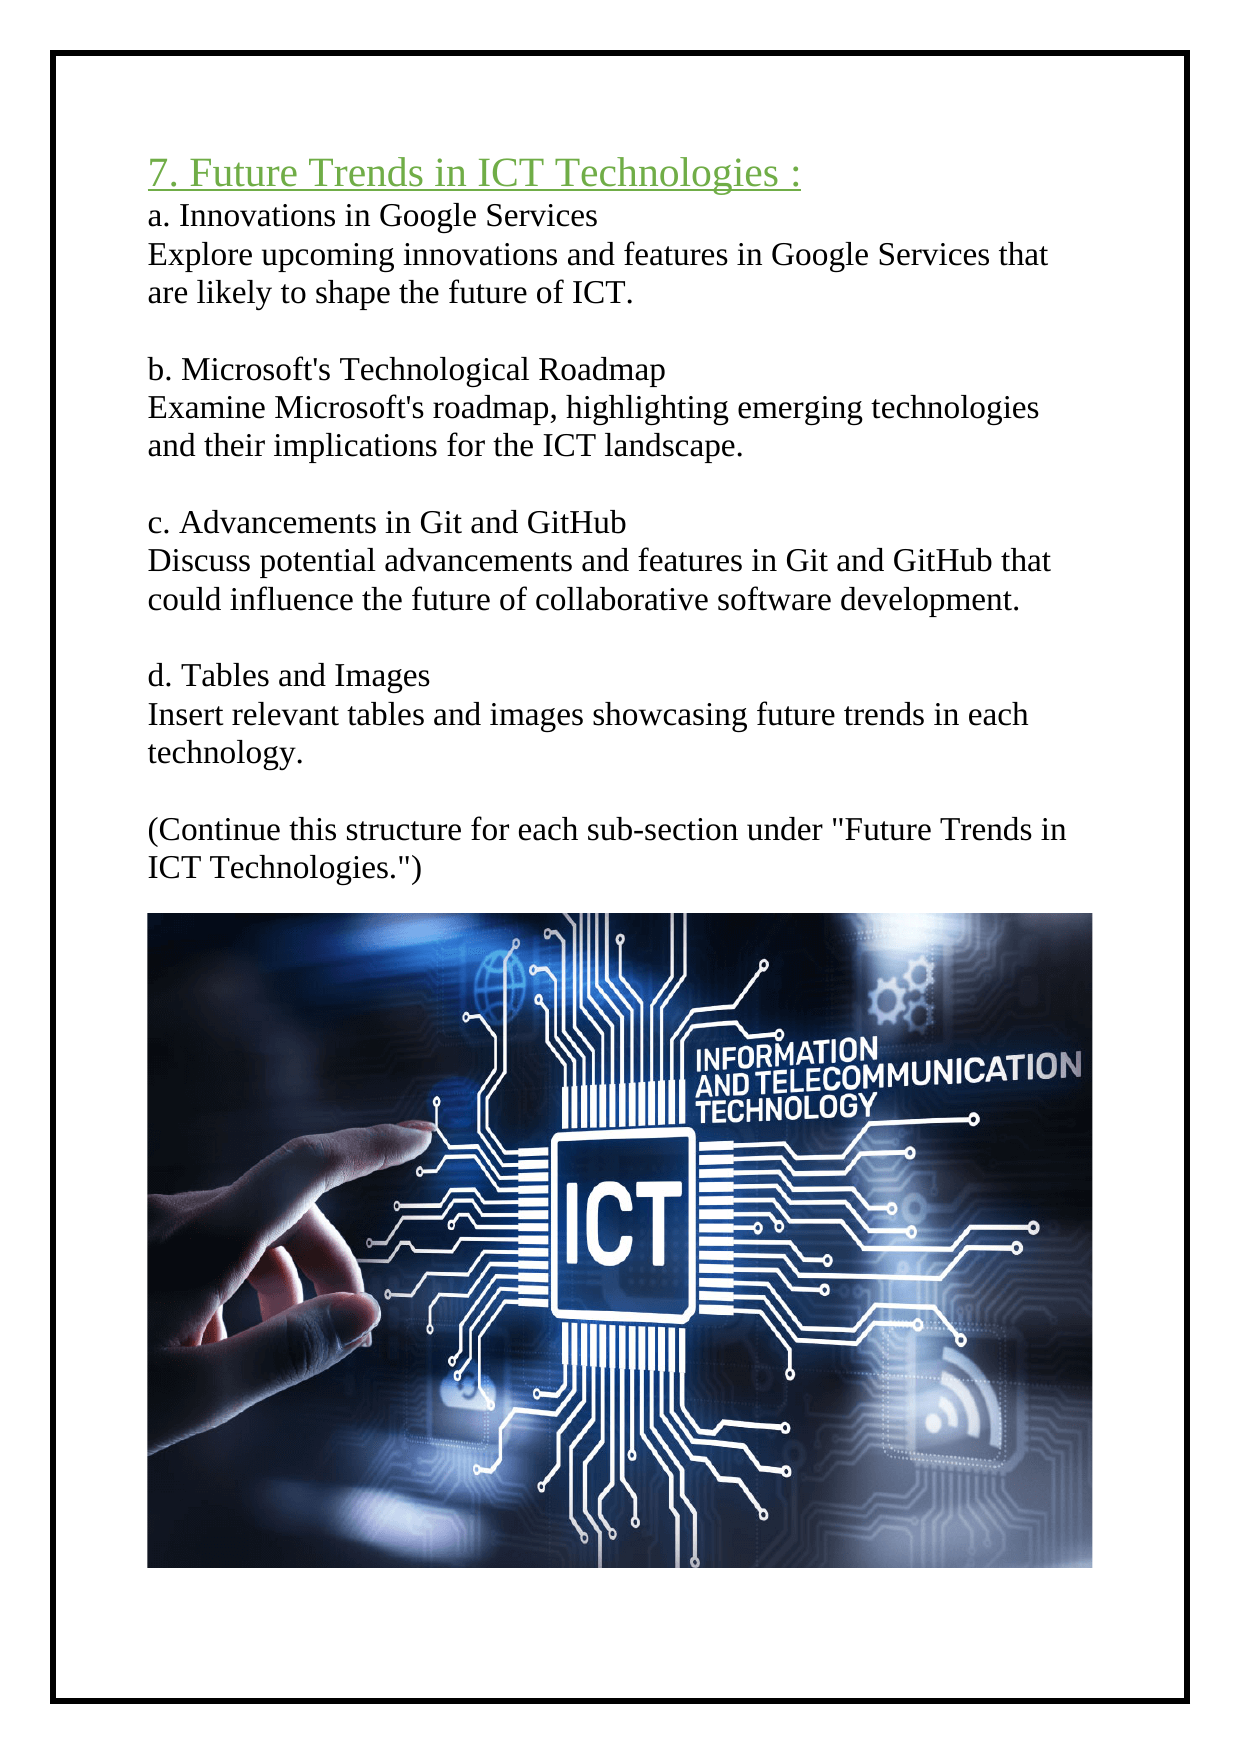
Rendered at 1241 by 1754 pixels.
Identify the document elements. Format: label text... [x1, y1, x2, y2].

text Examine Microsoft's roadmap, highlighting emerging technologies and their implications for the ICT landscape. [147, 387, 1093, 464]
text Discuss potential advancements and features in Git and GitHub that could influence the future of collaborative software development. [147, 540, 1093, 617]
text Insert relevant tables and images showcasing future trends in each technology. [147, 694, 1093, 770]
picture [147, 913, 1093, 1568]
text 7. Future Trends in ICT Technologies : [147, 147, 1093, 195]
text b. Microsoft's Technological Roadmap [147, 349, 1093, 387]
text a. Innovations in Google Services [147, 195, 1093, 234]
text Explore upcoming innovations and features in Google Services that are likely to shape the future of ICT. [147, 234, 1093, 310]
text (Continue this structure for each sub-section under "Future Trends in ICT Technologies.") [147, 809, 1093, 885]
text d. Tables and Images [147, 655, 1093, 694]
text c. Advancements in Git and GitHub [147, 502, 1093, 540]
